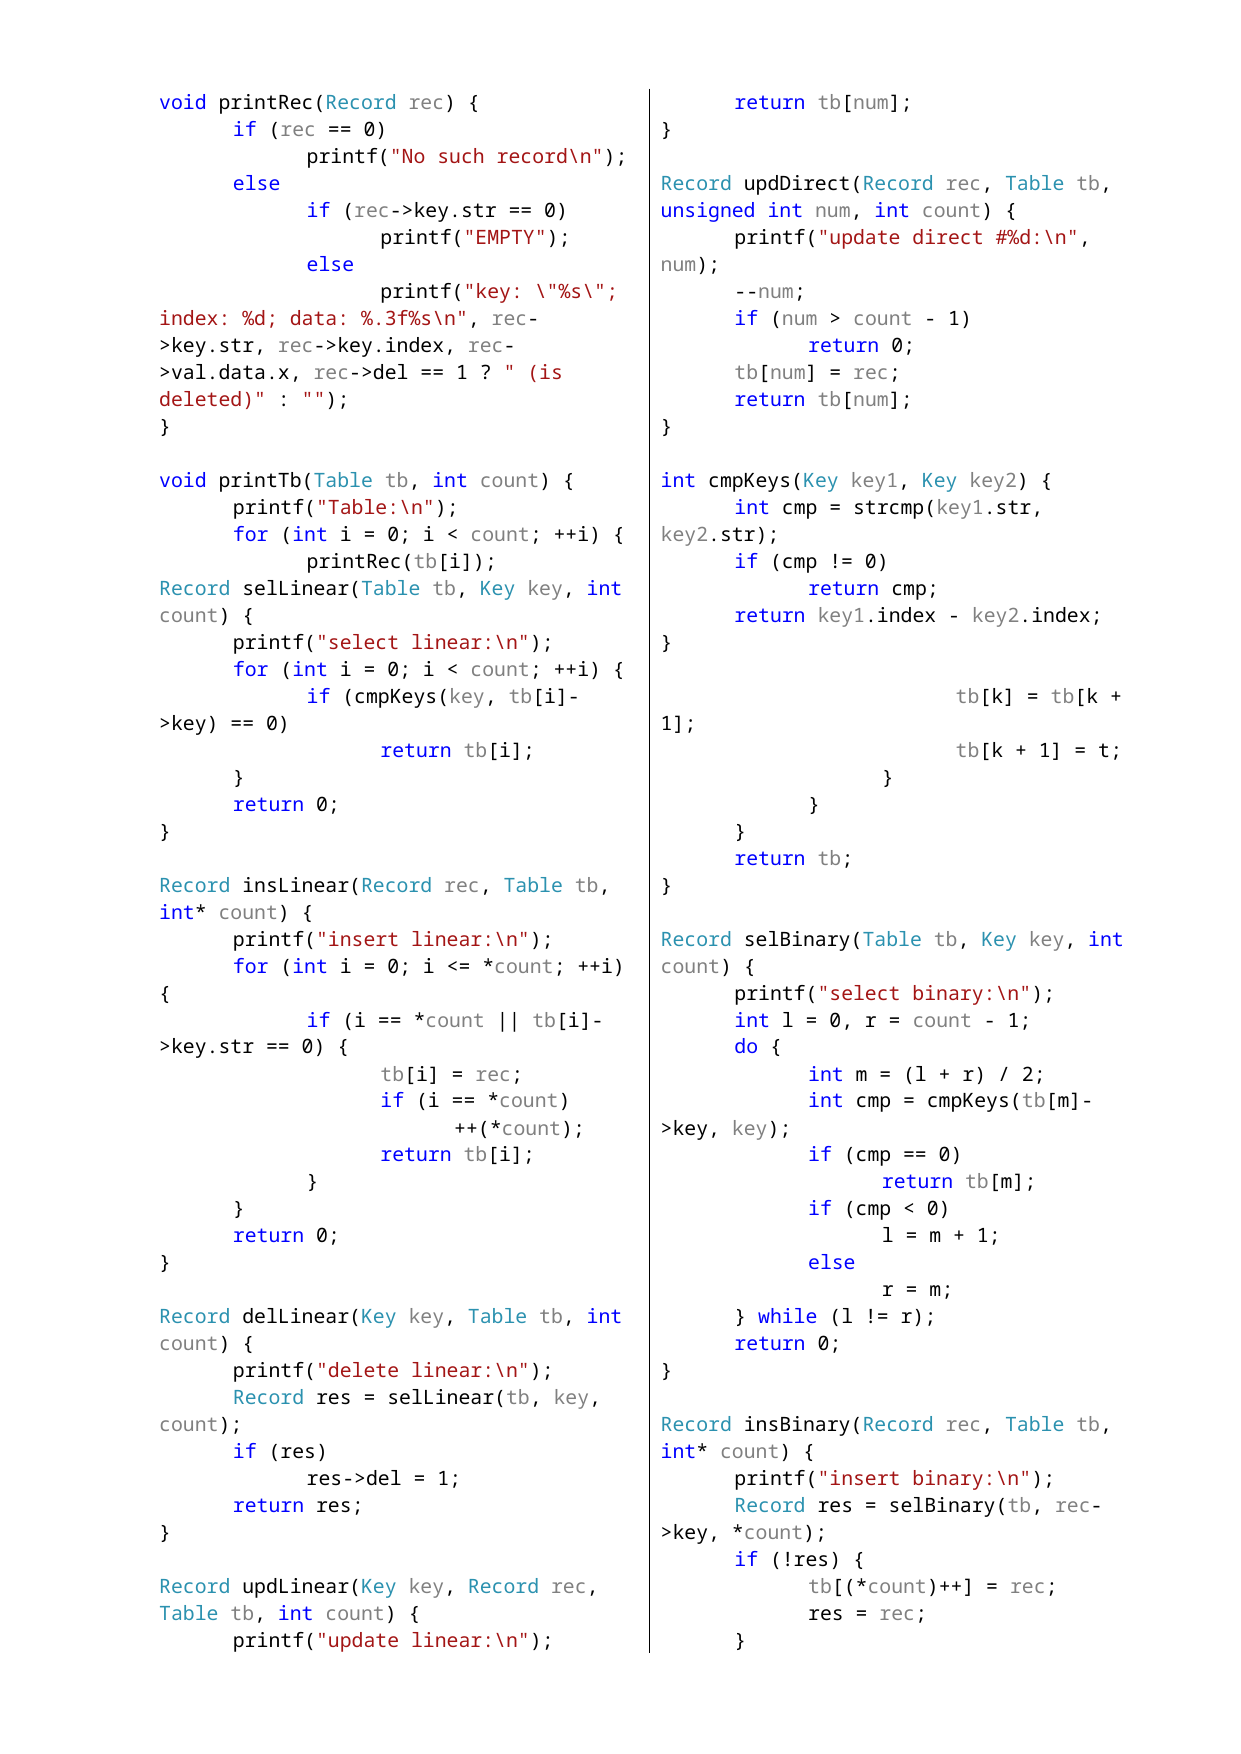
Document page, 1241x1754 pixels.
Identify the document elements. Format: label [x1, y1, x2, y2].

table_header [148, 89, 649, 1653]
table_header [650, 89, 1151, 1653]
